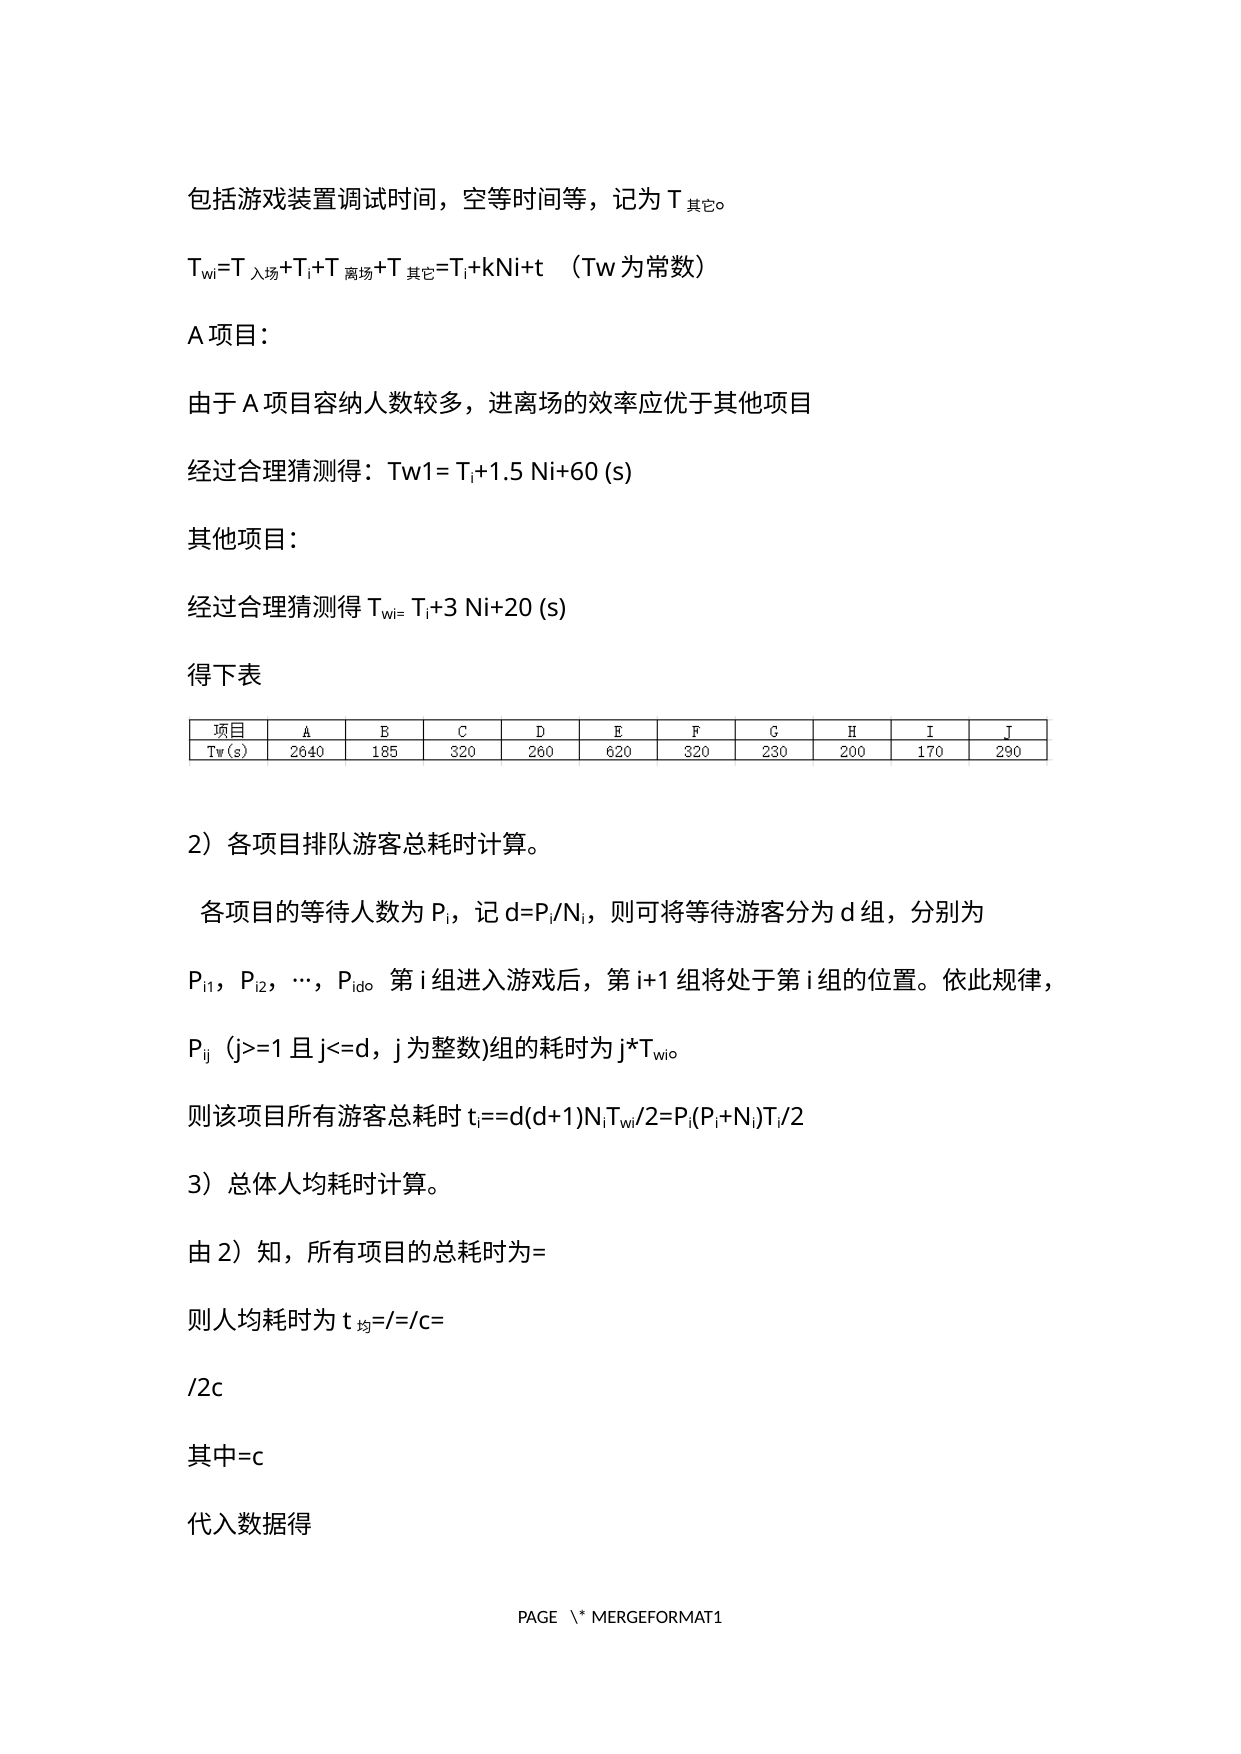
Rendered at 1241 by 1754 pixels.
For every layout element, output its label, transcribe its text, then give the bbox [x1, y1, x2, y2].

text Twi=T入场+Ti+T离场+T其它=Ti+kNi+t （Tw为常数） [187, 232, 1053, 300]
text 由于A项目容纳人数较多，进离场的效率应优于其他项目 [187, 368, 1053, 436]
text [187, 164, 1053, 232]
text 其他项目： [187, 503, 1053, 571]
text /2c [187, 1352, 1053, 1420]
text 各项目的等待人数为Pi，记d=Pi/Ni，则可将等待游客分为d组，分别为Pi1，Pi2，···，Pid。第i组进入游戏后，第i+1组将处于第i组的位置。依此规律，Pij（j>=1且j<=d，j为整数)组的耗时为j*Twi。 [187, 877, 1053, 1081]
picture [187, 716, 1053, 766]
text 其中=c [187, 1420, 1053, 1488]
text 代入数据得 [187, 1488, 1053, 1556]
text 由2）知，所有项目的总耗时为= [187, 1217, 1053, 1284]
text 则人均耗时为t均=/=/c= [187, 1284, 1053, 1352]
text 2）各项目排队游客总耗时计算。 [187, 809, 1053, 877]
text 得下表 [187, 639, 1053, 707]
text 3）总体人均耗时计算。 [187, 1149, 1053, 1217]
text 经过合理猜测得：Tw1= Ti+1.5 Ni+60 (s) [187, 436, 1053, 503]
text A项目： [187, 300, 1053, 368]
text 经过合理猜测得Twi= Ti+3 Ni+20 (s) [187, 571, 1053, 639]
text 则该项目所有游客总耗时ti==d(d+1)NiTwi/2=Pi(Pi+Ni)Ti/2 [187, 1081, 1053, 1149]
